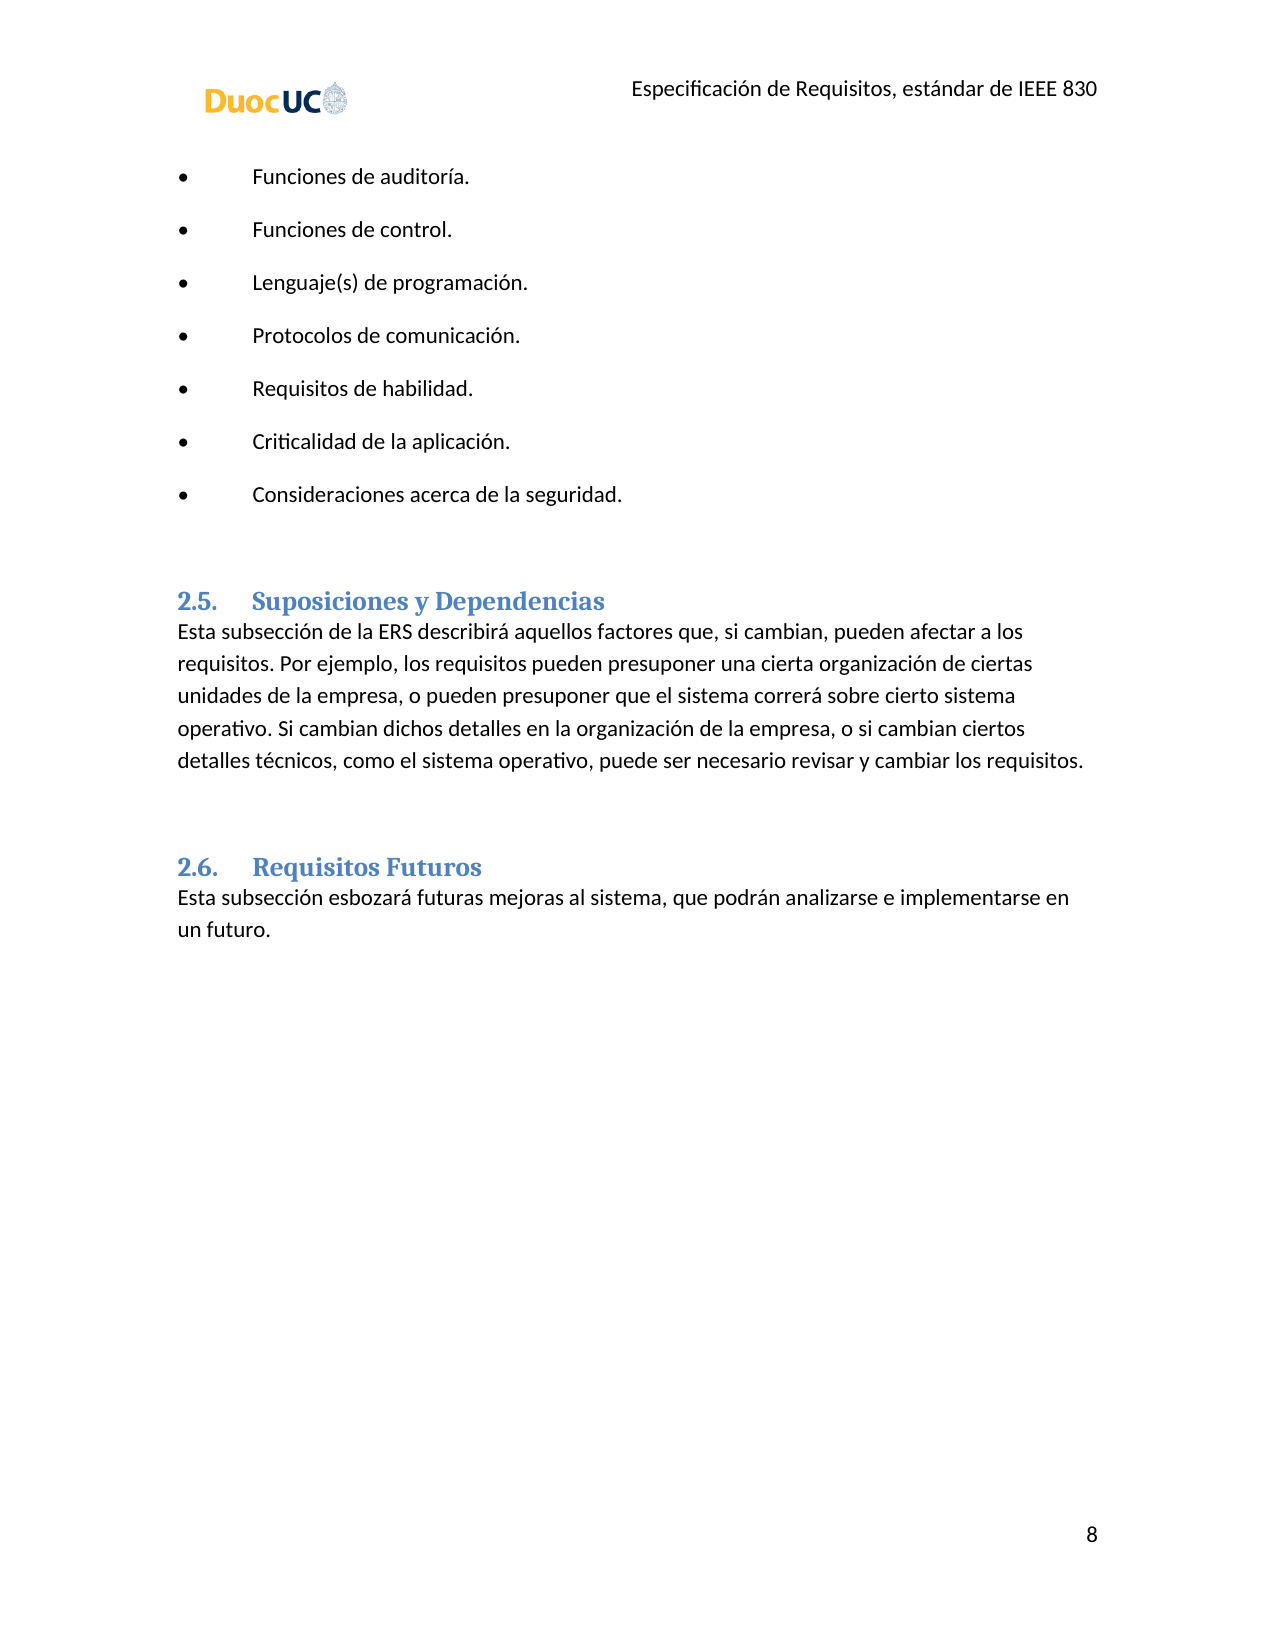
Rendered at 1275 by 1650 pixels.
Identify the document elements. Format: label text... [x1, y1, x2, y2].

text • Lenguaje(s) de programación. [177, 268, 1098, 296]
text • Requisitos de habilidad. [177, 374, 1098, 402]
text • Funciones de control. [177, 215, 1098, 243]
text • Criticalidad de la aplicación. [177, 427, 1098, 455]
text Esta subsección de la ERS describirá aquellos factores que, si cambian, pueden afectar a los requisitos. Por ejemplo, los requisitos pueden presuponer una cierta organización de ciertas unidades de la empresa, o pueden presuponer que el sistema correrá sobre cierto sistema operativo. Si cambian dichos detalles en la organización de la empresa, o si cambian ciertos detalles técnicos, como el sistema operativo, puede ser necesario revisar y cambiar los requisitos. [177, 617, 1098, 774]
subtitle 2.6. Requisitos Futuros [177, 852, 1098, 883]
text Esta subsección esbozará futuras mejoras al sistema, que podrán analizarse e implementarse en un futuro. [177, 883, 1098, 943]
subtitle 2.5. Suposiciones y Dependencias [177, 586, 1098, 617]
picture [198, 78, 352, 117]
text • Consideraciones acerca de la seguridad. [177, 480, 1098, 508]
text • Protocolos de comunicación. [177, 321, 1098, 349]
text • Funciones de auditoría. [177, 162, 1098, 190]
